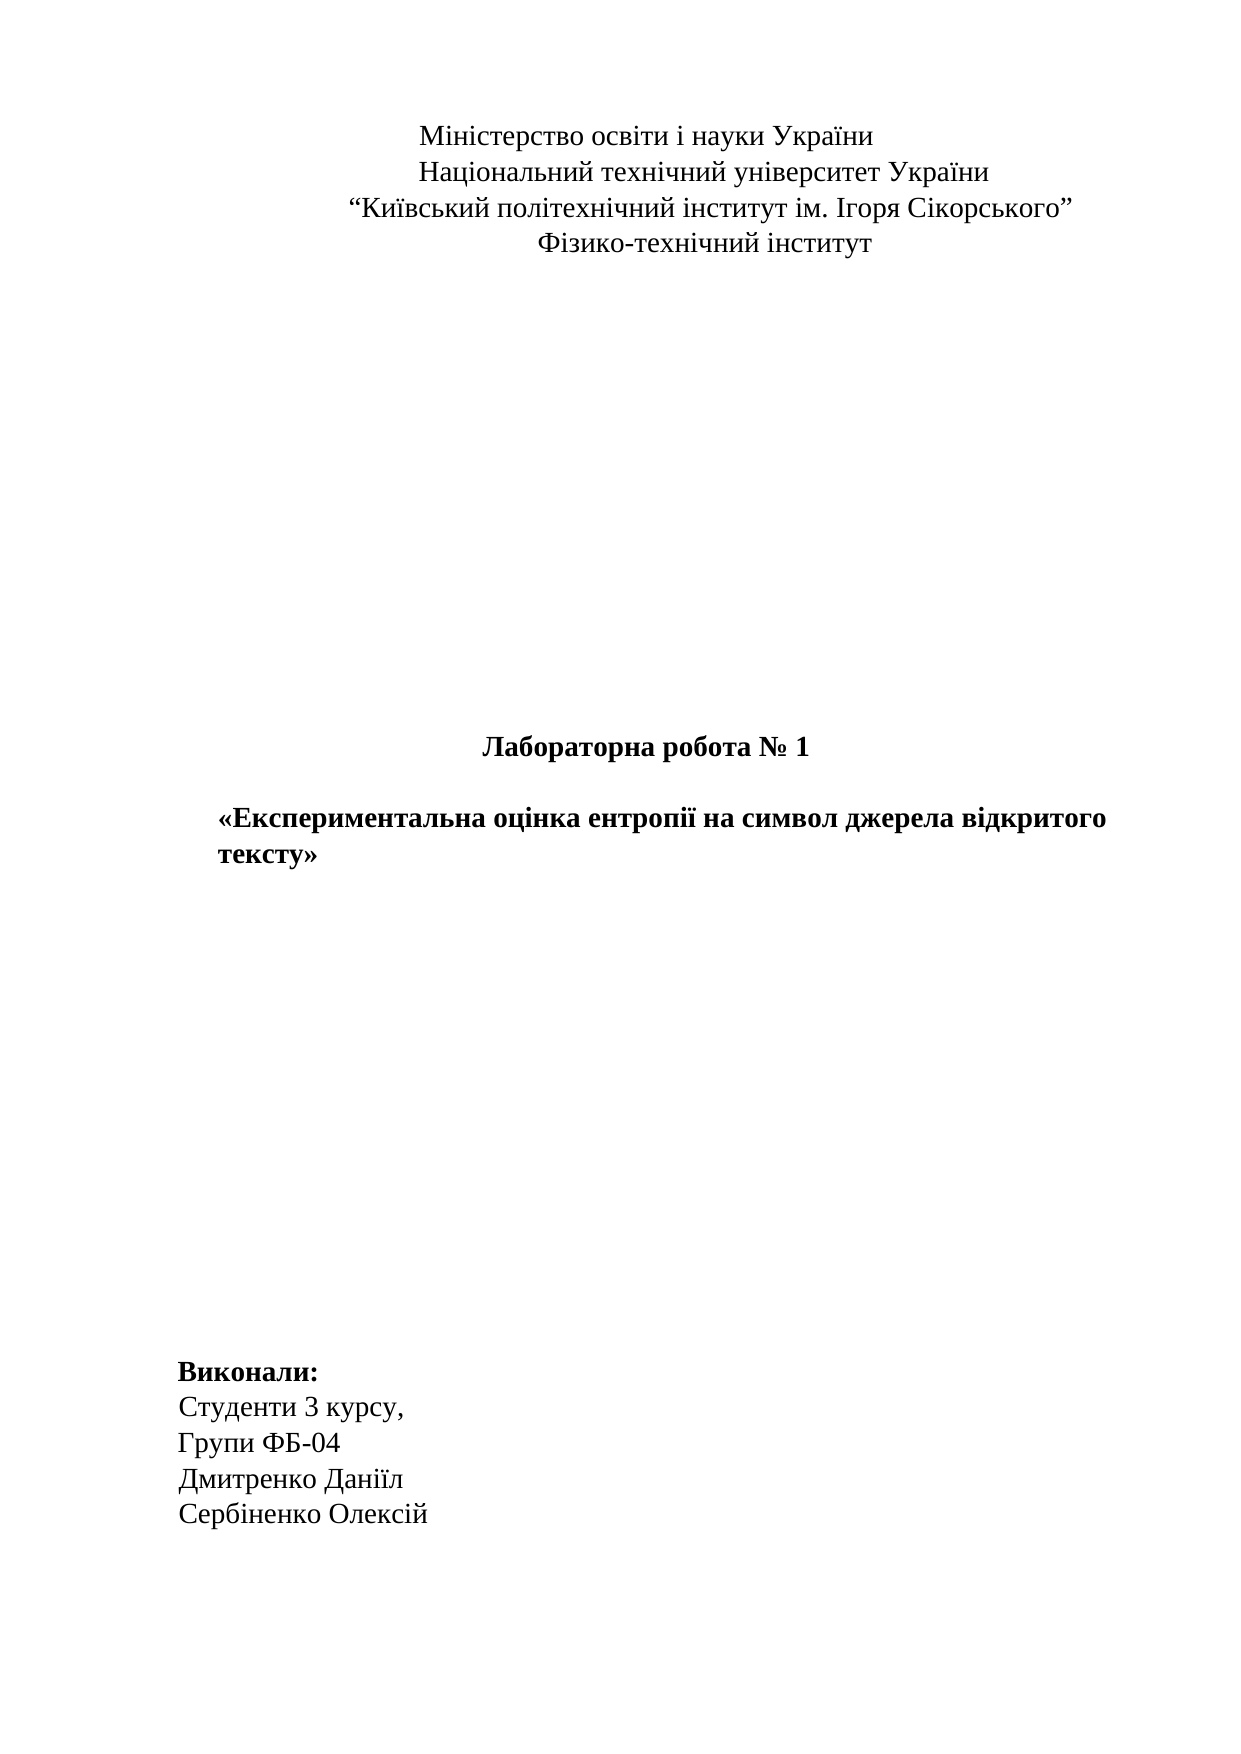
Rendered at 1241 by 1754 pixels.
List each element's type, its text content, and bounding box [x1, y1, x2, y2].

text Дмитренко Даніїл [178, 1461, 1152, 1494]
text Виконали: [177, 1354, 1122, 1387]
text Міністерство освіти і науки України [177, 118, 1115, 152]
text Національний технічний університет України [418, 154, 1152, 187]
text Лабораторна робота № 1 [177, 729, 1115, 762]
text Сербіненко Олексій [178, 1497, 1152, 1530]
text «Експериментальна оцінка ентропії на символ джерела відкритого тексту» [218, 801, 1152, 870]
text “Київський політехнічний інститут ім. Ігоря Сікорського” Фізико-технічний інститут [348, 190, 1152, 259]
text Групи ФБ-04 [177, 1425, 1152, 1459]
text Студенти 3 курсу, [178, 1389, 1152, 1423]
